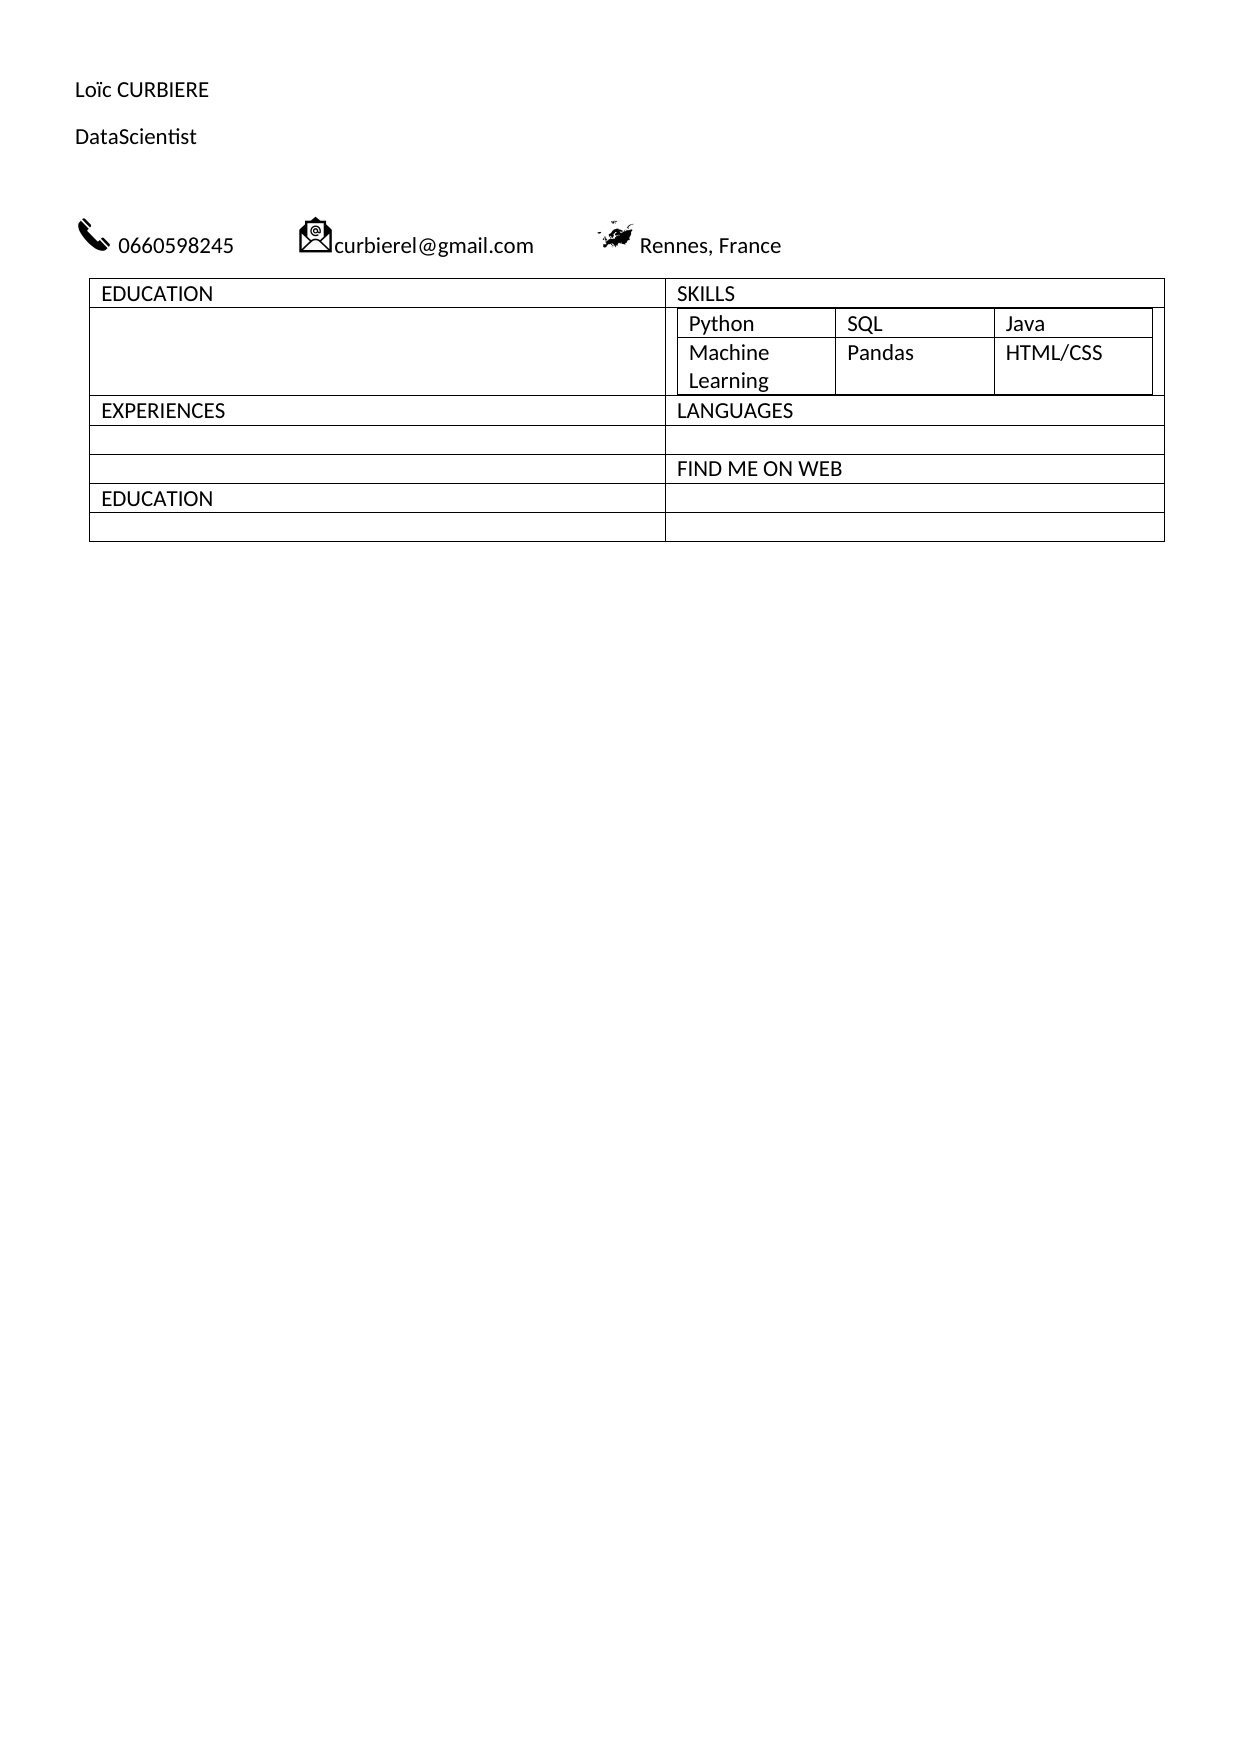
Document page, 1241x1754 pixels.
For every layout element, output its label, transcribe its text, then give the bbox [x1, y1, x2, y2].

text 0660598245 curbierel@gmail.com Rennes, France [75, 216, 1165, 259]
table_cell [90, 455, 665, 483]
text DataScientist [75, 122, 1165, 150]
table_cell [90, 308, 665, 395]
table_header SKILLS [666, 279, 1164, 307]
table_cell EXPERIENCES [90, 396, 665, 424]
table_cell [90, 426, 665, 453]
table_cell LANGUAGES [666, 396, 1164, 424]
table_cell FIND ME ON WEB [666, 455, 1164, 483]
table_cell [995, 309, 1152, 337]
text Loïc CURBIERE [75, 75, 1165, 103]
table_cell [836, 309, 994, 337]
table_cell [666, 308, 677, 395]
table_cell [836, 338, 994, 394]
table_cell [995, 338, 1152, 394]
table_header EDUCATION [90, 279, 665, 307]
table_cell [678, 338, 835, 394]
table_cell [666, 426, 1164, 453]
picture [75, 215, 113, 254]
table_cell [90, 513, 665, 541]
table_cell [678, 309, 835, 337]
table_cell [666, 484, 1164, 512]
table_cell [666, 513, 1164, 541]
table_cell EDUCATION [90, 484, 665, 512]
picture [596, 215, 635, 254]
table_cell [1153, 308, 1164, 395]
picture [296, 215, 334, 254]
